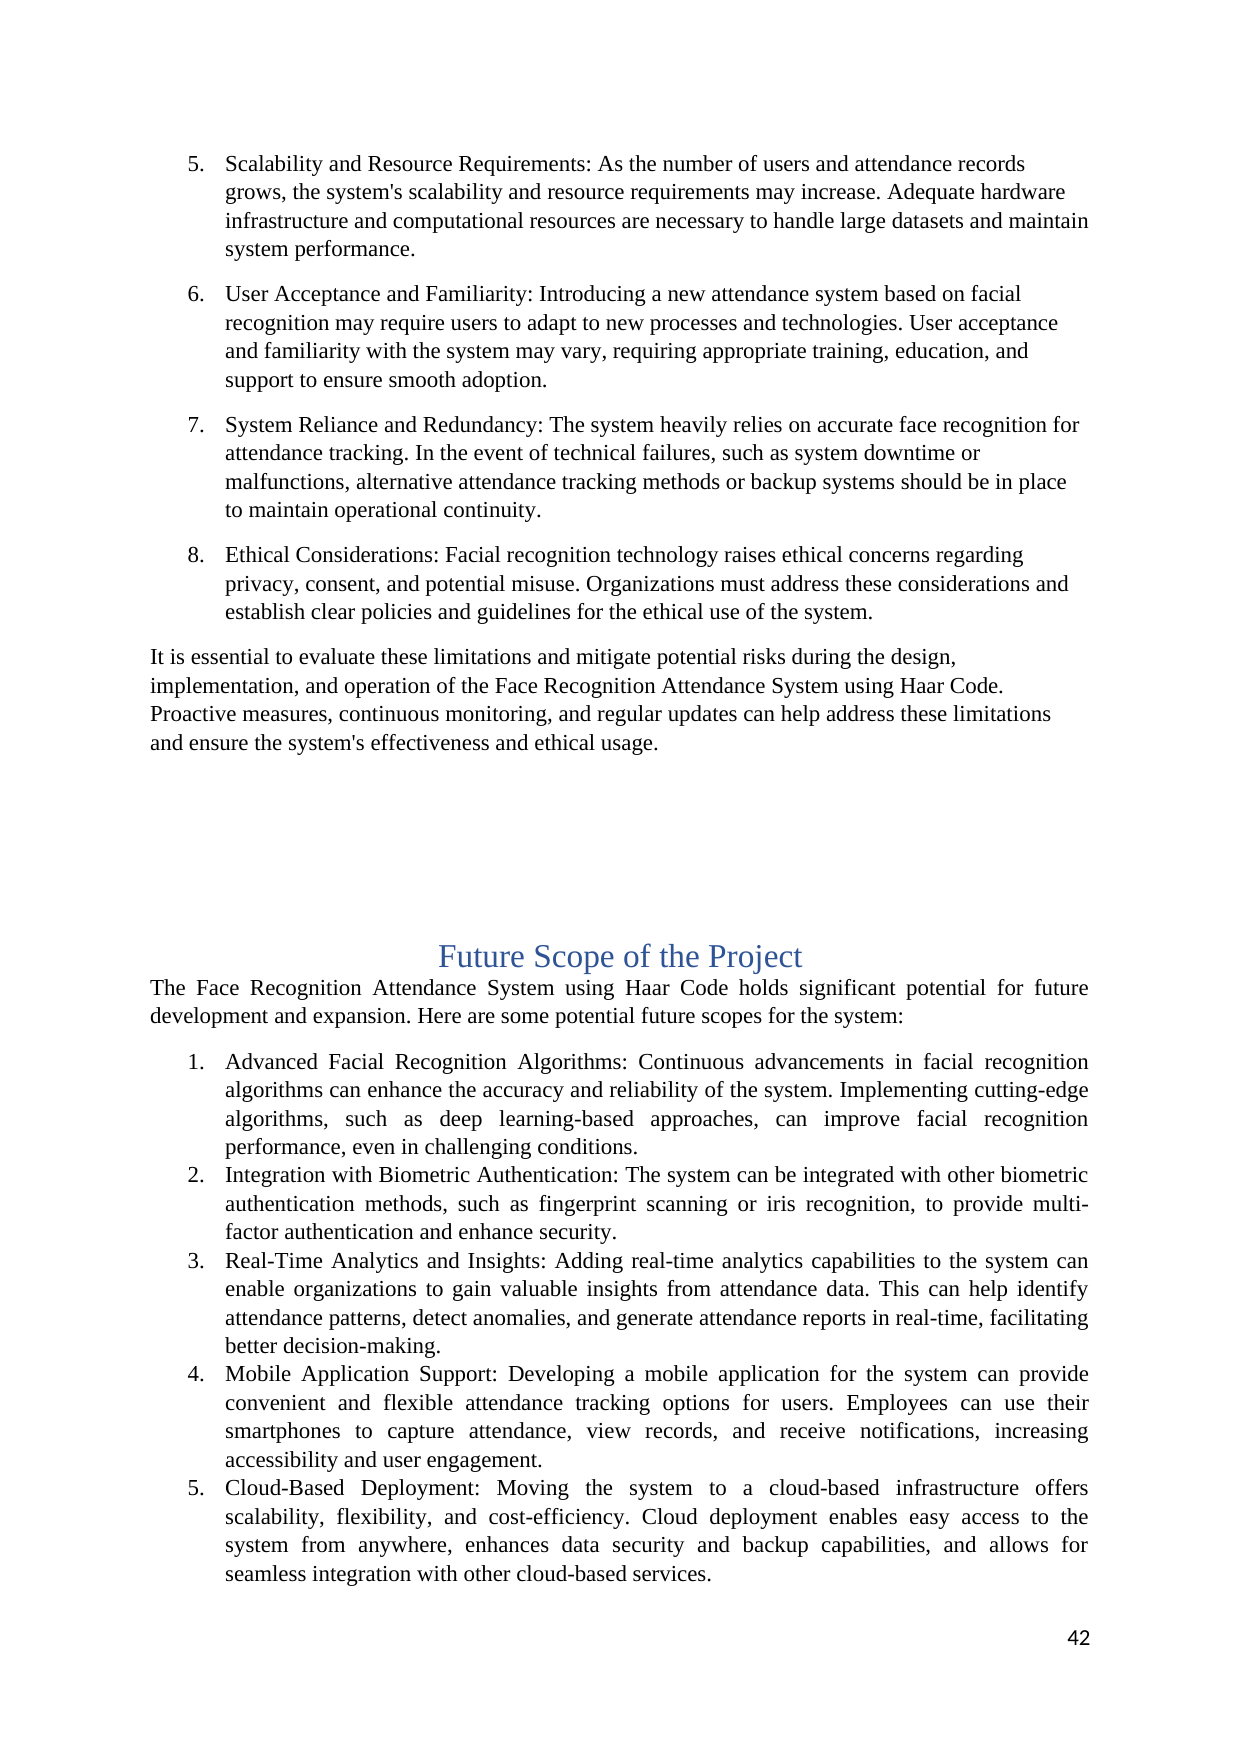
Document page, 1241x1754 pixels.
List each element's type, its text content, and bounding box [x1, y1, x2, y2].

list User Acceptance and Familiarity: Introducing a new attendance system based on facial recognition may require users to adapt to new processes and technologies. User acceptance and familiarity with the system may vary, requiring appropriate training, education, and support to ensure smooth adoption. [187, 280, 1090, 392]
list System Reliance and Redundancy: The system heavily relies on accurate face recognition for attendance tracking. In the event of technical failures, such as system downtime or malfunctions, alternative attendance tracking methods or backup systems should be in place to maintain operational continuity. [187, 411, 1090, 522]
list Cloud-Based Deployment: Moving the system to a cloud-based infrastructure offers scalability, flexibility, and cost-efficiency. Cloud deployment enables easy access to the system from anywhere, enhances data security and backup capabilities, and allows for seamless integration with other cloud-based services. [187, 1474, 1090, 1586]
list Ethical Considerations: Facial recognition technology raises ethical concerns regarding privacy, consent, and potential misuse. Organizations must address these considerations and establish clear policies and guidelines for the ethical use of the system. [187, 541, 1090, 624]
subtitle Future Scope of the Project [150, 936, 1090, 974]
text It is essential to evaluate these limitations and mitigate potential risks during the design, implementation, and operation of the Face Recognition Attendance System using Haar Code. Proactive measures, continuous monitoring, and regular updates can help address these limitations and ensure the system's effectiveness and ethical usage. [150, 643, 1090, 755]
list Scalability and Resource Requirements: As the number of users and attendance records grows, the system's scalability and resource requirements may increase. Adequate hardware infrastructure and computational resources are necessary to handle large datasets and maintain system performance. [187, 150, 1090, 262]
list Advanced Facial Recognition Algorithms: Continuous advancements in facial recognition algorithms can enhance the accuracy and reliability of the system. Implementing cutting-edge algorithms, such as deep learning-based approaches, can improve facial recognition performance, even in challenging conditions. [187, 1048, 1090, 1159]
list Integration with Biometric Authentication: The system can be integrated with other biometric authentication methods, such as fingerprint scanning or iris recognition, to provide multi-factor authentication and enhance security. [187, 1161, 1090, 1245]
list Real-Time Analytics and Insights: Adding real-time analytics capabilities to the system can enable organizations to gain valuable insights from attendance data. This can help identify attendance patterns, detect anomalies, and generate attendance reports in real-time, facilitating better decision-making. [187, 1247, 1090, 1358]
list Mobile Application Support: Developing a mobile application for the system can provide convenient and flexible attendance tracking options for users. Employees can use their smartphones to capture attendance, view records, and receive notifications, increasing accessibility and user engagement. [187, 1361, 1090, 1472]
text The Face Recognition Attendance System using Haar Code holds significant potential for future development and expansion. Here are some potential future scopes for the system: [150, 974, 1090, 1029]
